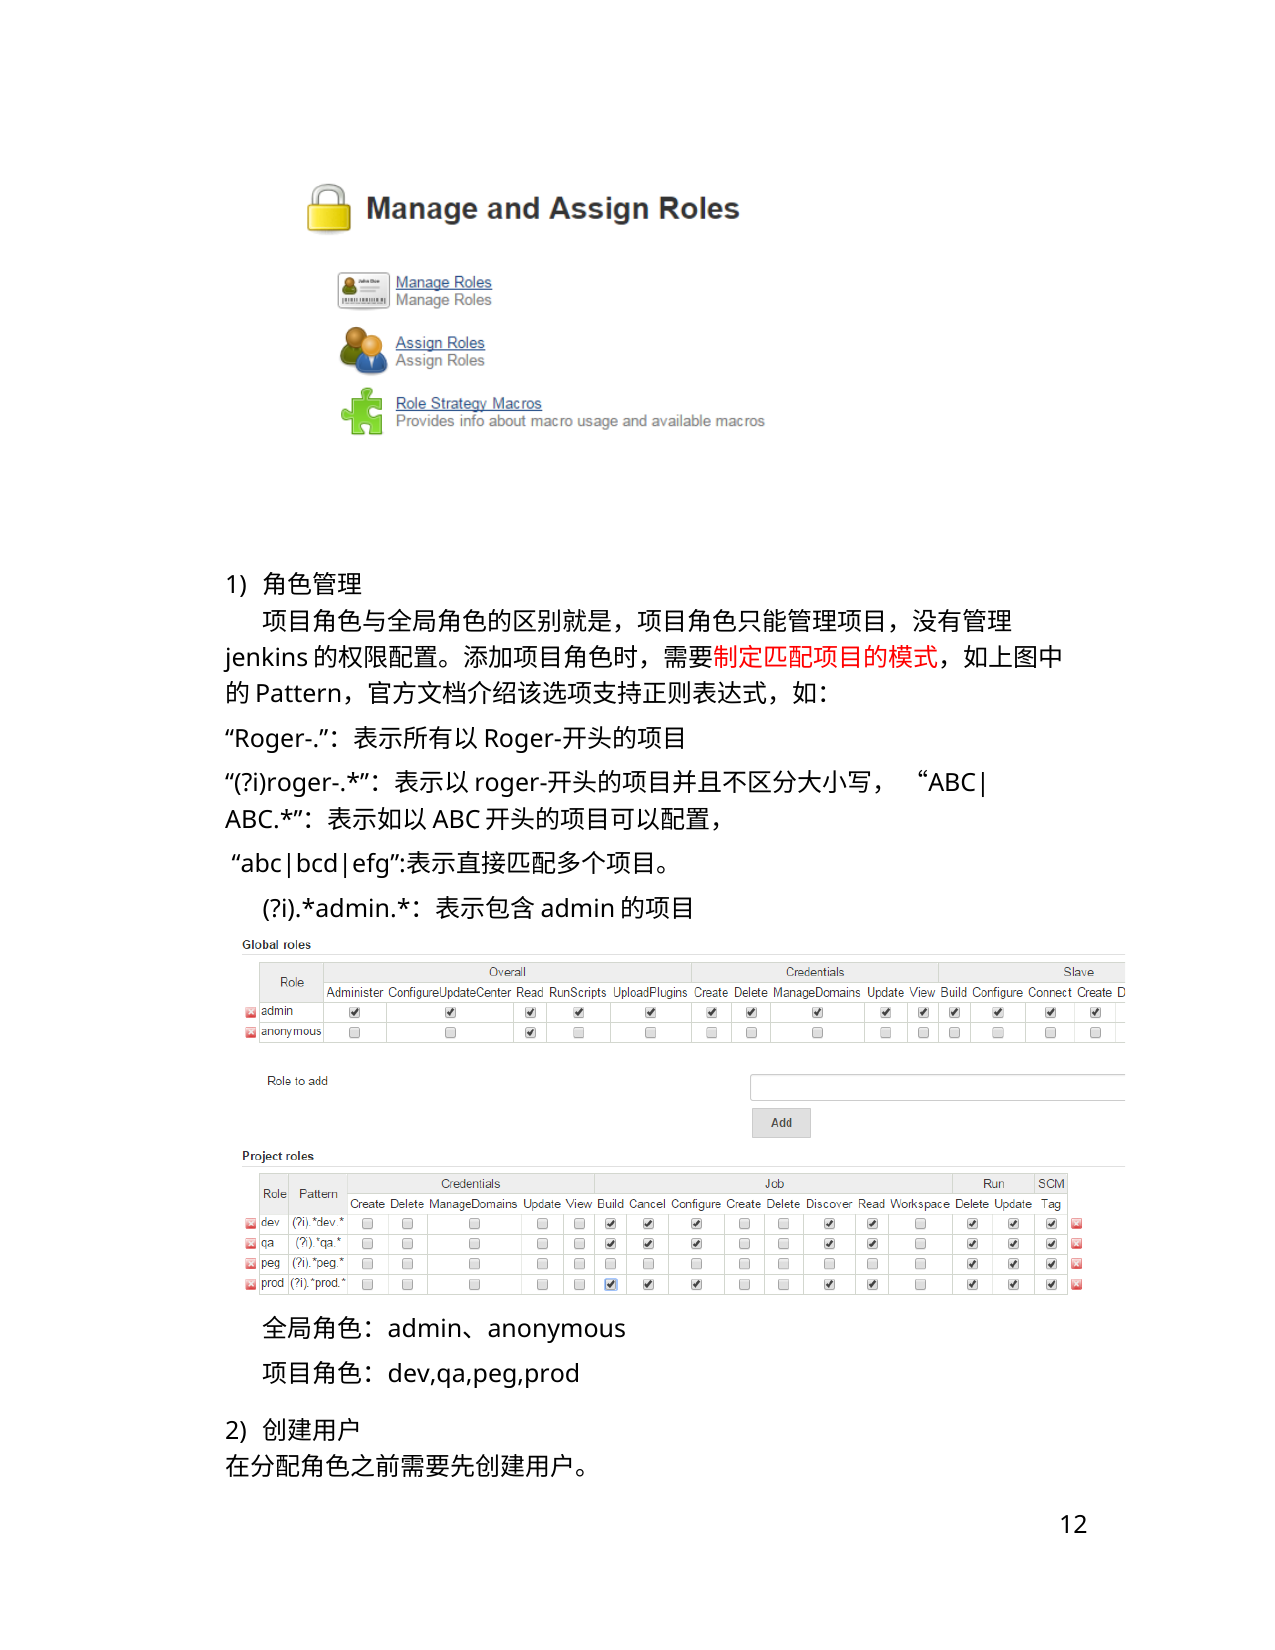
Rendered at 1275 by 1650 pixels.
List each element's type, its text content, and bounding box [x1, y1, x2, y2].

picture [225, 150, 1125, 460]
text 在分配角色之前需要先创建用户。 [225, 1446, 1087, 1483]
text “(?i)roger-.*”：表示以roger-开头的项目并且不区分大小写， “ABC|ABC.*”：表示如以ABC开头的项目可以配置， [225, 763, 1087, 835]
text “Roger-.”：表示所有以Roger-开头的项目 [225, 718, 1087, 754]
text 项目角色与全局角色的区别就是，项目角色只能管理项目，没有管理jenkins的权限配置。添加项目角色时，需要制定匹配项目的模式，如上图中的Pattern，官方文档介绍该选项支持正则表达式，如： [225, 601, 1087, 710]
text “abc|bcd|efg”:表示直接匹配多个项目。 [225, 844, 1087, 880]
subtitle 角色管理 [225, 565, 1087, 601]
picture [225, 932, 1125, 1301]
text (?i).*admin.*：表示包含admin的项目 [225, 888, 1087, 924]
text 全局角色：admin、anonymous [225, 1308, 1087, 1345]
subtitle 创建用户 [225, 1410, 1087, 1446]
text 项目角色：dev,qa,peg,prod [225, 1353, 1087, 1389]
